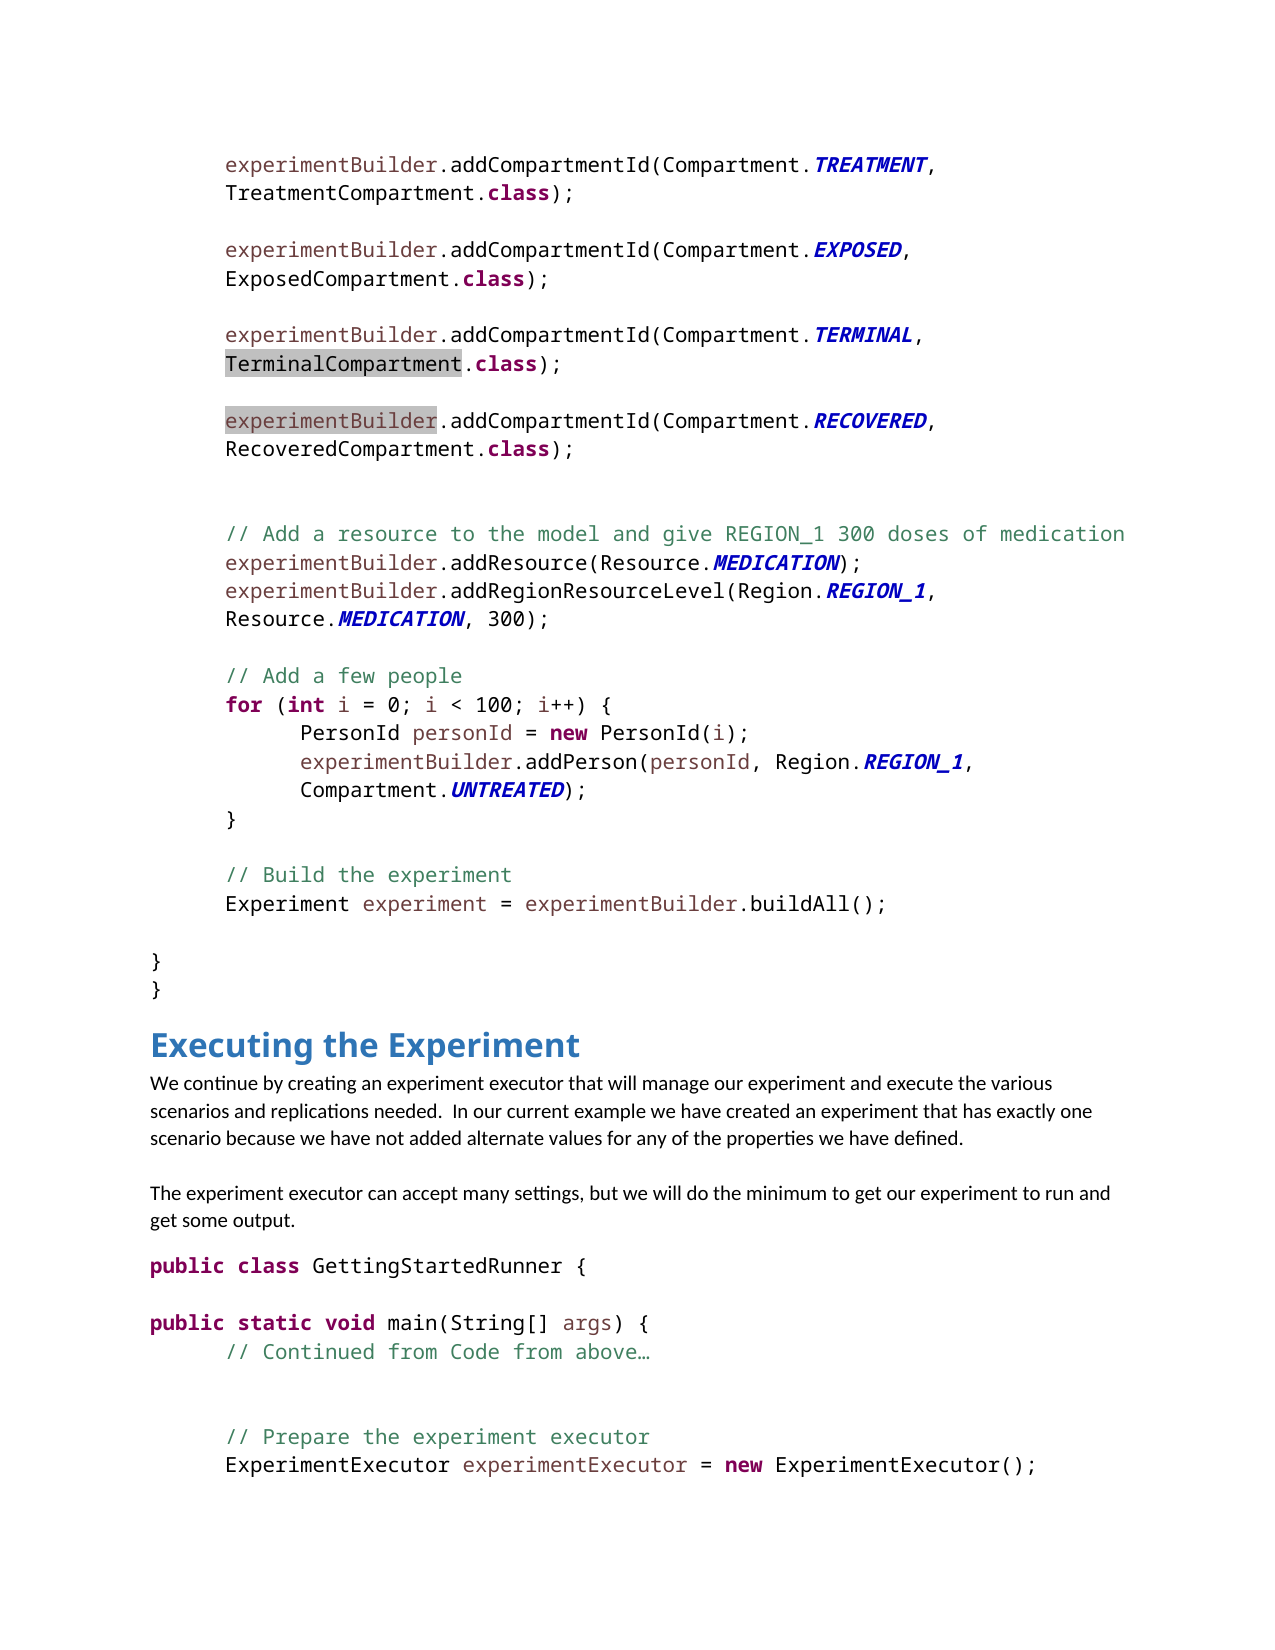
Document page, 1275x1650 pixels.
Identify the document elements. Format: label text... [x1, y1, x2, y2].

text } [150, 946, 1125, 974]
text experimentBuilder.addCompartmentId(Compartment.RECOVERED, RecoveredCompartment.class); [225, 406, 1125, 463]
text // Prepare the experiment executor [225, 1422, 1125, 1451]
text experimentBuilder.addCompartmentId(Compartment.TREATMENT, TreatmentCompartment.class); [225, 150, 1125, 207]
text // Build the experiment [225, 861, 1125, 889]
text Experiment experiment = experimentBuilder.buildAll(); [225, 889, 1125, 917]
subtitle Executing the Experiment [150, 1022, 1125, 1067]
text // Add a few people [225, 661, 1125, 690]
text experimentBuilder.addResource(Resource.MEDICATION); [225, 548, 1125, 576]
text // Add a resource to the model and give REGION_1 300 doses of medication [225, 519, 1125, 548]
list The experiment executor can accept many settings, but we will do the minimum to get our experiment to run and get some output. [150, 1180, 1125, 1233]
text experimentBuilder.addPerson(personId, Region.REGION_1, Compartment.UNTREATED); [300, 747, 1125, 804]
text experimentBuilder.addCompartmentId(Compartment.EXPOSED, ExposedCompartment.class); [225, 235, 1125, 292]
text for (int i = 0; i < 100; i++) { [225, 690, 1125, 718]
text PersonId personId = new PersonId(i); [300, 718, 1125, 747]
text public static void main(String[] args) { [150, 1308, 1125, 1337]
list We continue by creating an experiment executor that will manage our experiment and execute the various scenarios and replications needed. In our current example we have created an experiment that has exactly one scenario because we have not added alternate values for any of the properties we have defined. [150, 1071, 1125, 1151]
list } [150, 974, 1125, 1003]
text ExperimentExecutor experimentExecutor = new ExperimentExecutor(); [225, 1451, 1125, 1479]
text public class GettingStartedRunner { [150, 1252, 1125, 1280]
text // Continued from Code from above… [225, 1337, 1125, 1365]
text } [225, 804, 1125, 832]
text experimentBuilder.addRegionResourceLevel(Region.REGION_1, Resource.MEDICATION, 300); [225, 576, 1125, 633]
text experimentBuilder.addCompartmentId(Compartment.TERMINAL, TerminalCompartment.class); [225, 321, 1125, 377]
